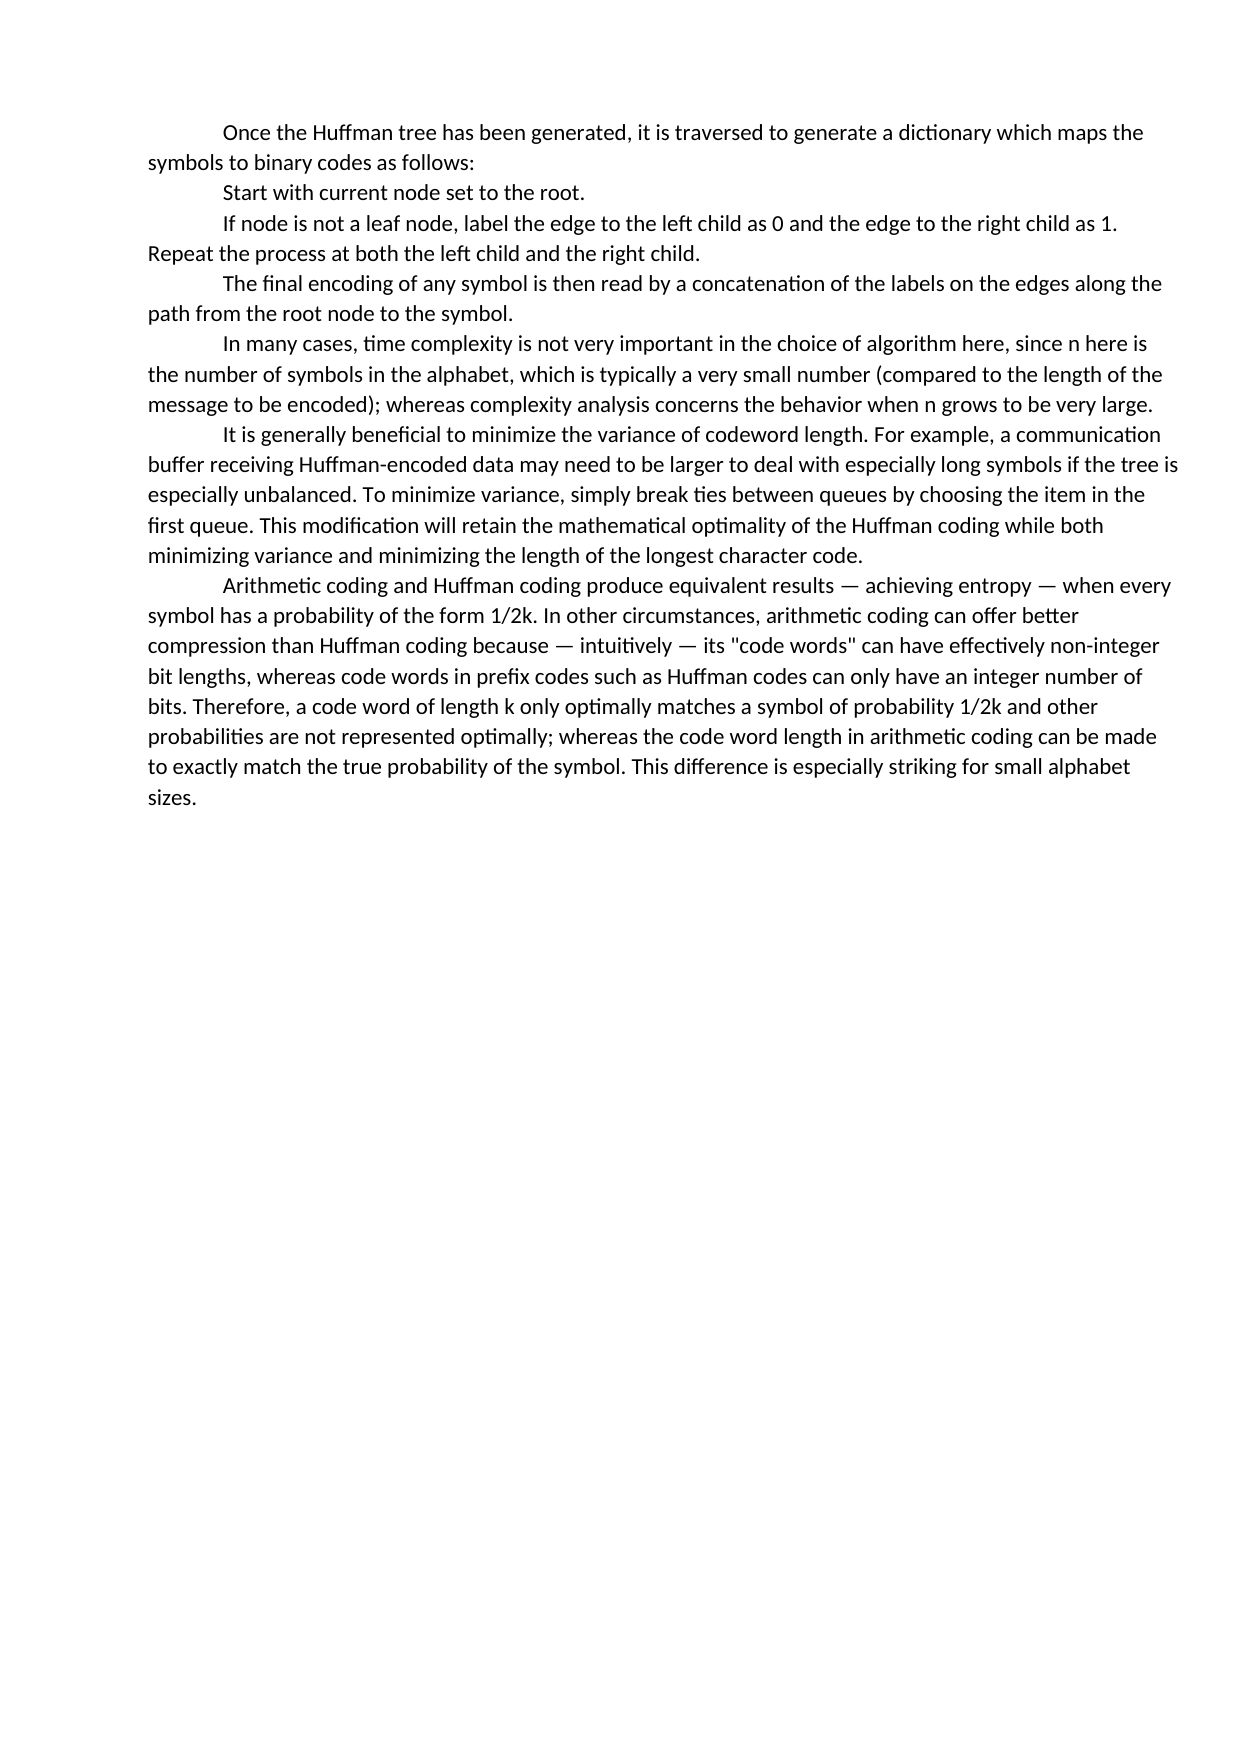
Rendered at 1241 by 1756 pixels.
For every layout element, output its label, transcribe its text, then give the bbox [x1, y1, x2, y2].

text The final encoding of any symbol is then read by a concatenation of the labels on the edges along the path from the root node to the symbol. [148, 269, 1181, 327]
text If node is not a leaf node, label the edge to the left child as 0 and the edge to the right child as 1. Repeat the process at both the left child and the right child. [148, 209, 1181, 267]
text In many cases, time complexity is not very important in the choice of algorithm here, since n here is the number of symbols in the alphabet, which is typically a very small number (compared to the length of the message to be encoded); whereas complexity analysis concerns the behavior when n grows to be very large. [148, 329, 1181, 418]
text Once the Huffman tree has been generated, it is traversed to generate a dictionary which maps the symbols to binary codes as follows: [148, 118, 1181, 176]
text Arithmetic coding and Huffman coding produce equivalent results — achieving entropy — when every symbol has a probability of the form 1/2k. In other circumstances, arithmetic coding can offer better compression than Huffman coding because — intuitively — its "code words" can have effectively non-integer bit lengths, whereas code words in prefix codes such as Huffman codes can only have an integer number of bits. Therefore, a code word of length k only optimally matches a symbol of probability 1/2k and other probabilities are not represented optimally; whereas the code word length in arithmetic coding can be made to exactly match the true probability of the symbol. This difference is especially striking for small alphabet sizes. [148, 571, 1181, 811]
text Start with current node set to the root. [148, 178, 1181, 207]
text It is generally beneficial to minimize the variance of codeword length. For example, a communication buffer receiving Huffman-encoded data may need to be larger to deal with especially long symbols if the tree is especially unbalanced. To minimize variance, simply break ties between queues by choosing the item in the first queue. This modification will retain the mathematical optimality of the Huffman coding while both minimizing variance and minimizing the length of the longest character code. [148, 420, 1181, 569]
